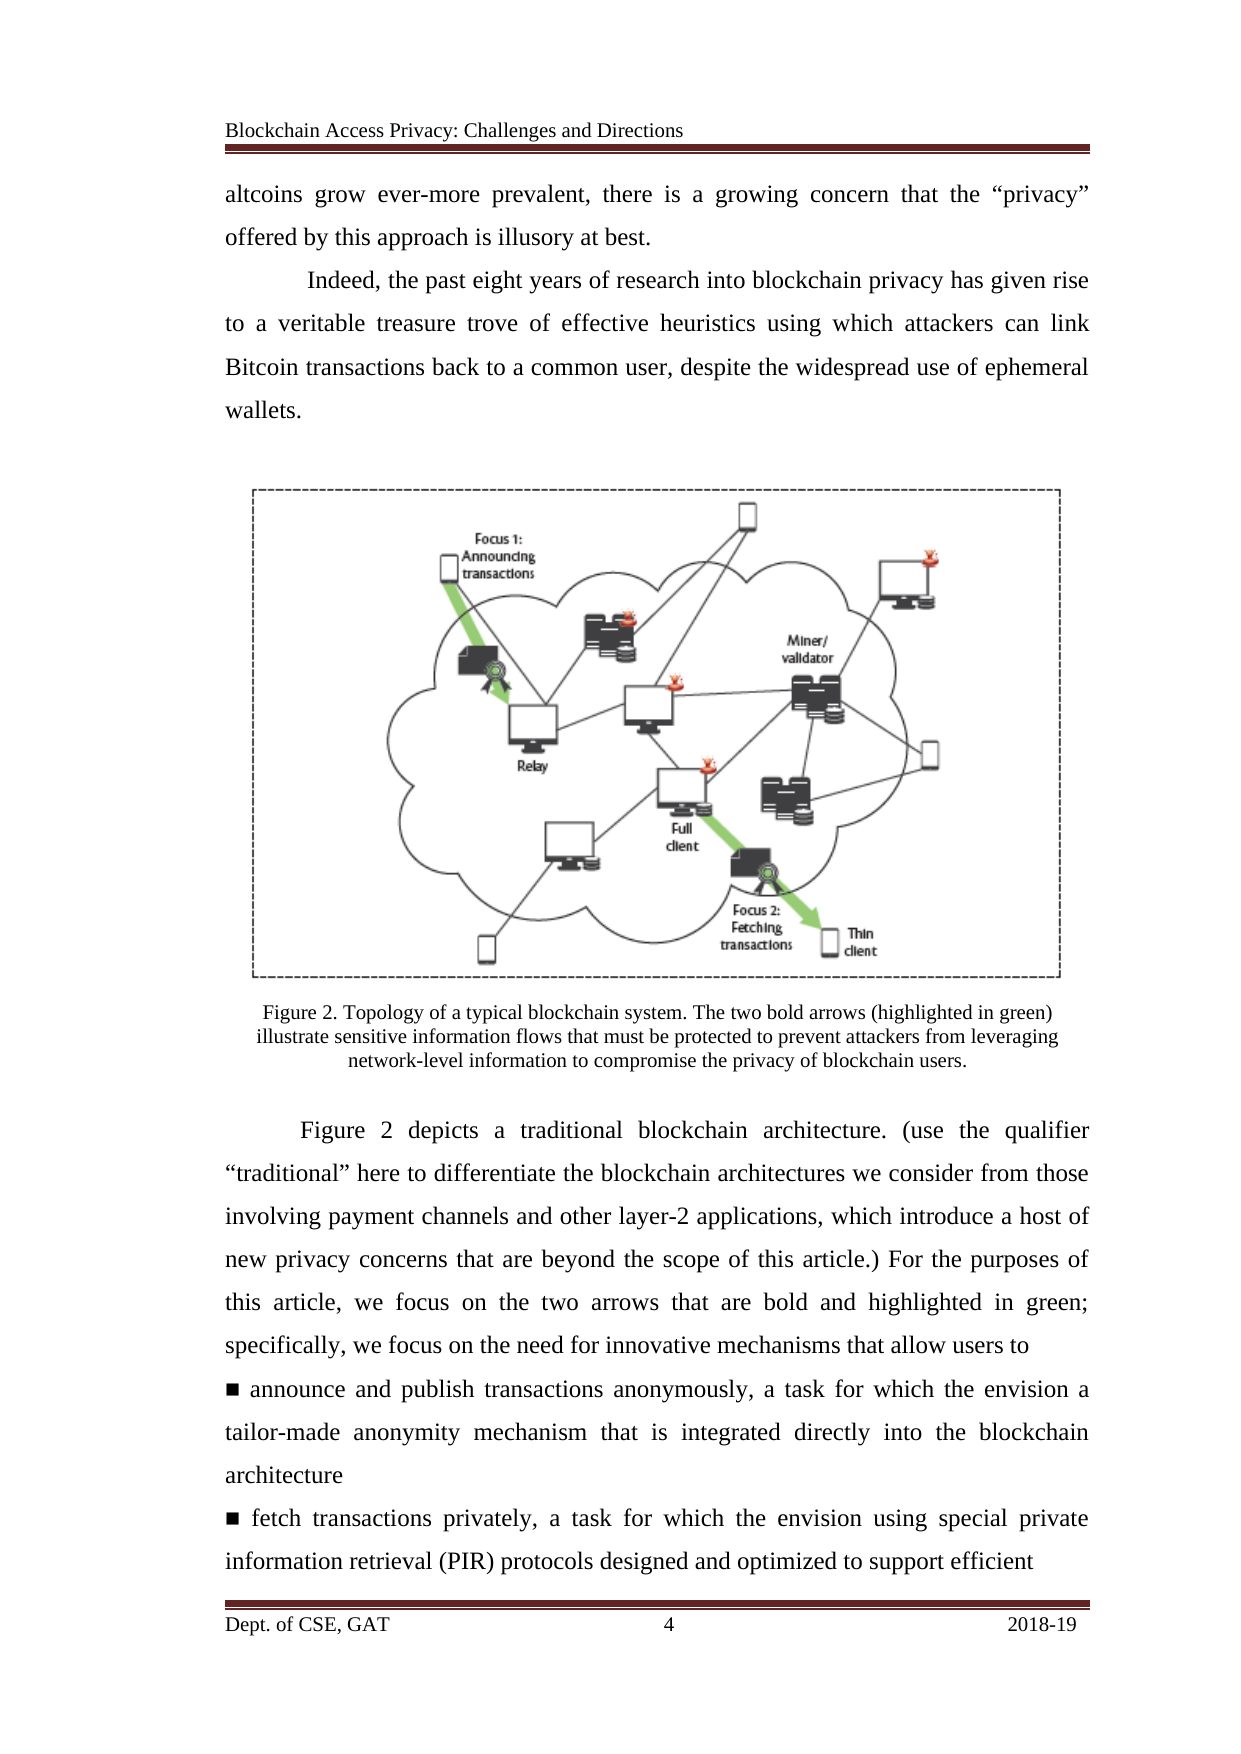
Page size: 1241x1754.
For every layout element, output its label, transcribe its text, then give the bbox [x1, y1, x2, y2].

text Figure 2 depicts a traditional blockchain architecture. (use the qualifier “traditional” here to differentiate the blockchain architectures we consider from those involving payment channels and other layer-2 applications, which introduce a host of new privacy concerns that are beyond the scope of this article.) For the purposes of this article, we focus on the two arrows that are bold and highlighted in green; specifically, we focus on the need for innovative mechanisms that allow users to [225, 1115, 1090, 1359]
text ■ announce and publish transactions anonymously, a task for which the envision a tailor-made anonymity mechanism that is integrated directly into the blockchain architecture [225, 1374, 1090, 1489]
text ■ fetch transactions privately, a task for which the envision using special private information retrieval (PIR) protocols designed and optimized to support efficient [225, 1503, 1090, 1575]
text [225, 179, 1090, 251]
text Indeed, the past eight years of research into blockchain privacy has given rise to a veritable treasure trove of effective heuristics using which attackers can link Bitcoin transactions back to a common user, despite the widespread use of ephemeral wallets. [225, 265, 1090, 423]
text Figure 2. Topology of a typical blockchain system. The two bold arrows (highlighted in green) illustrate sensitive information flows that must be protected to prevent attackers from leveraging network-level information to compromise the privacy of blockchain users. [225, 999, 1090, 1072]
picture [240, 481, 1075, 986]
